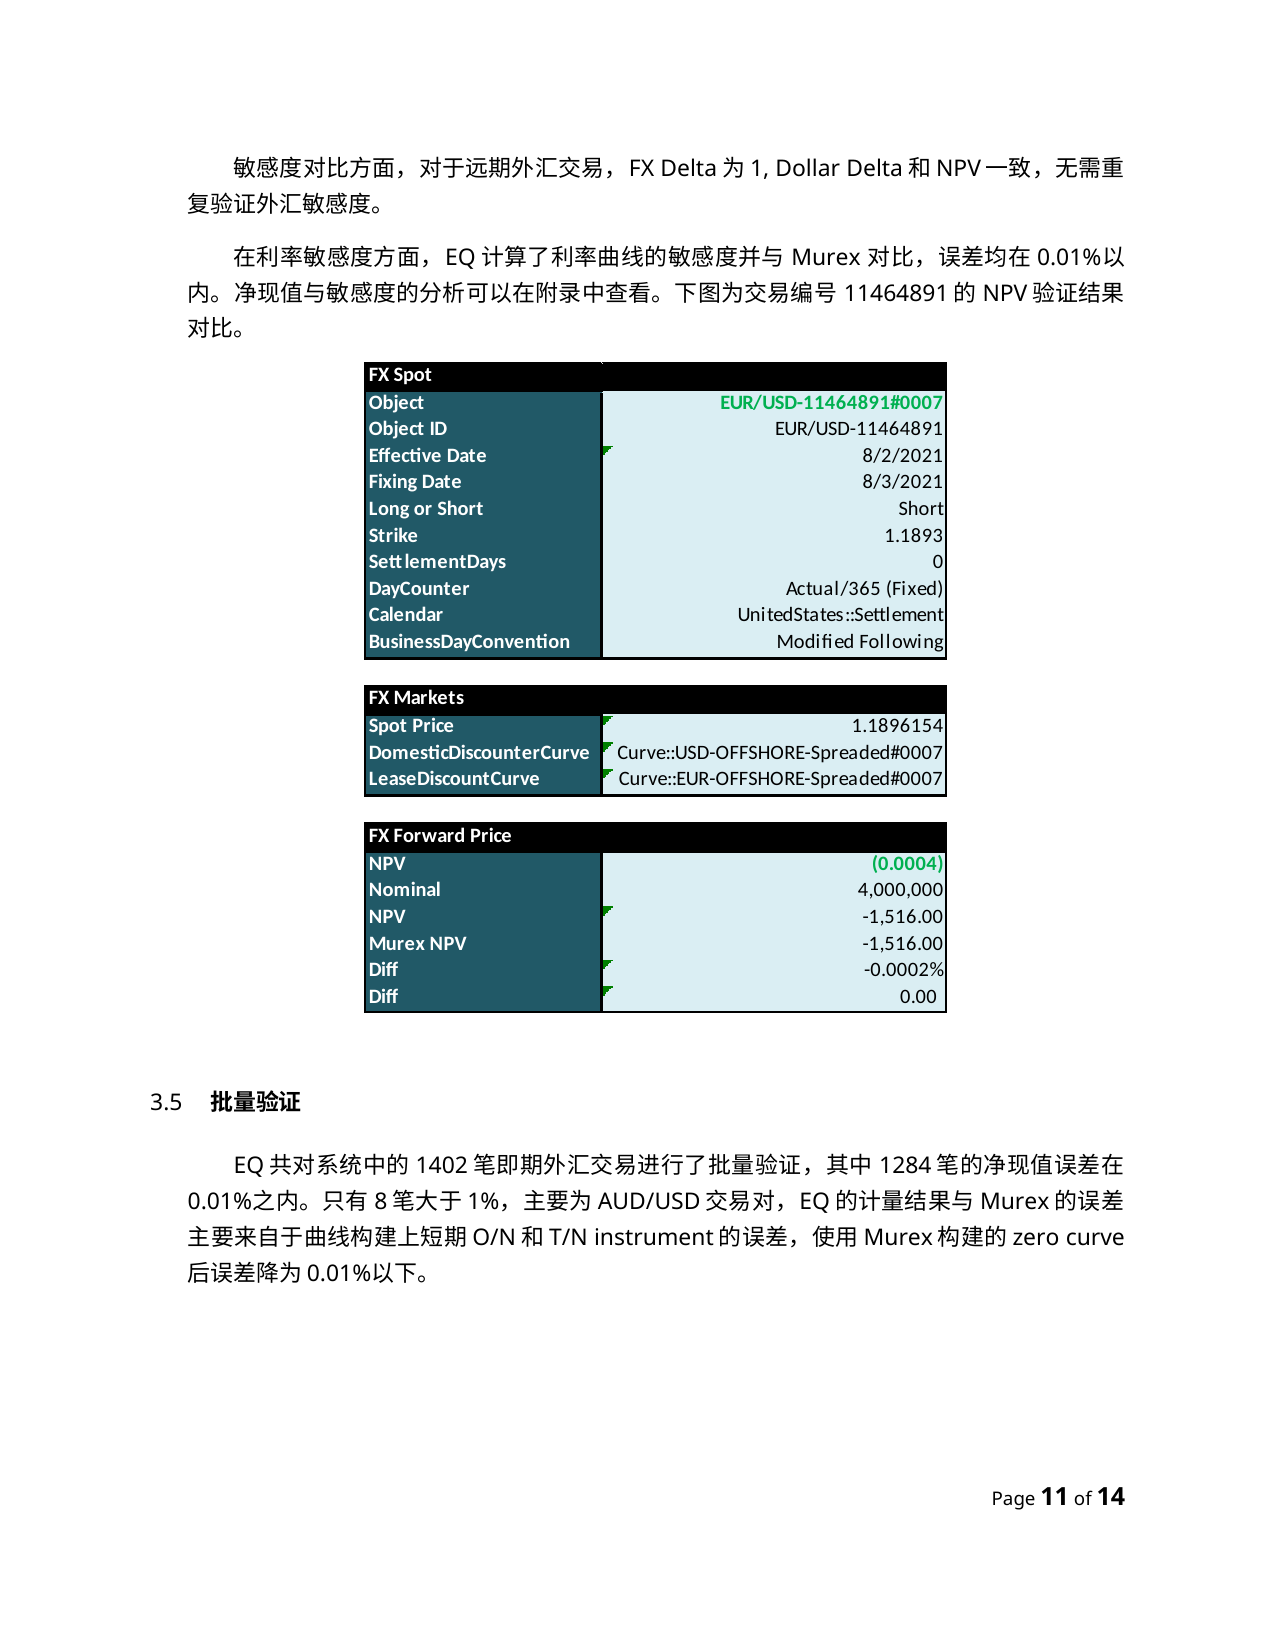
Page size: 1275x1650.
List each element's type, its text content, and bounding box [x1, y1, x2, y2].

list 敏感度对比方面，对于远期外汇交易，FX Delta为1, Dollar Delta和NPV一致，无需重复验证外汇敏感度。 [187, 150, 1125, 219]
subtitle 批量验证 [150, 1084, 1125, 1117]
list 在利率敏感度方面，EQ计算了利率曲线的敏感度并与Murex 对比，误差均在0.01%以内。净现值与敏感度的分析可以在附录中查看。下图为交易编号11464891的 NPV验证结果对比。 [187, 238, 1125, 343]
list EQ共对系统中的1402笔即期外汇交易进行了批量验证，其中1284笔的净现值误差在0.01%之内。只有8笔大于1%，主要为AUD/USD交易对，EQ的计量结果与Murex的误差主要来自于曲线构建上短期O/N和T/N instrument的误差，使用Murex构建的zero curve后误差降为0.01%以下。 [187, 1147, 1125, 1288]
